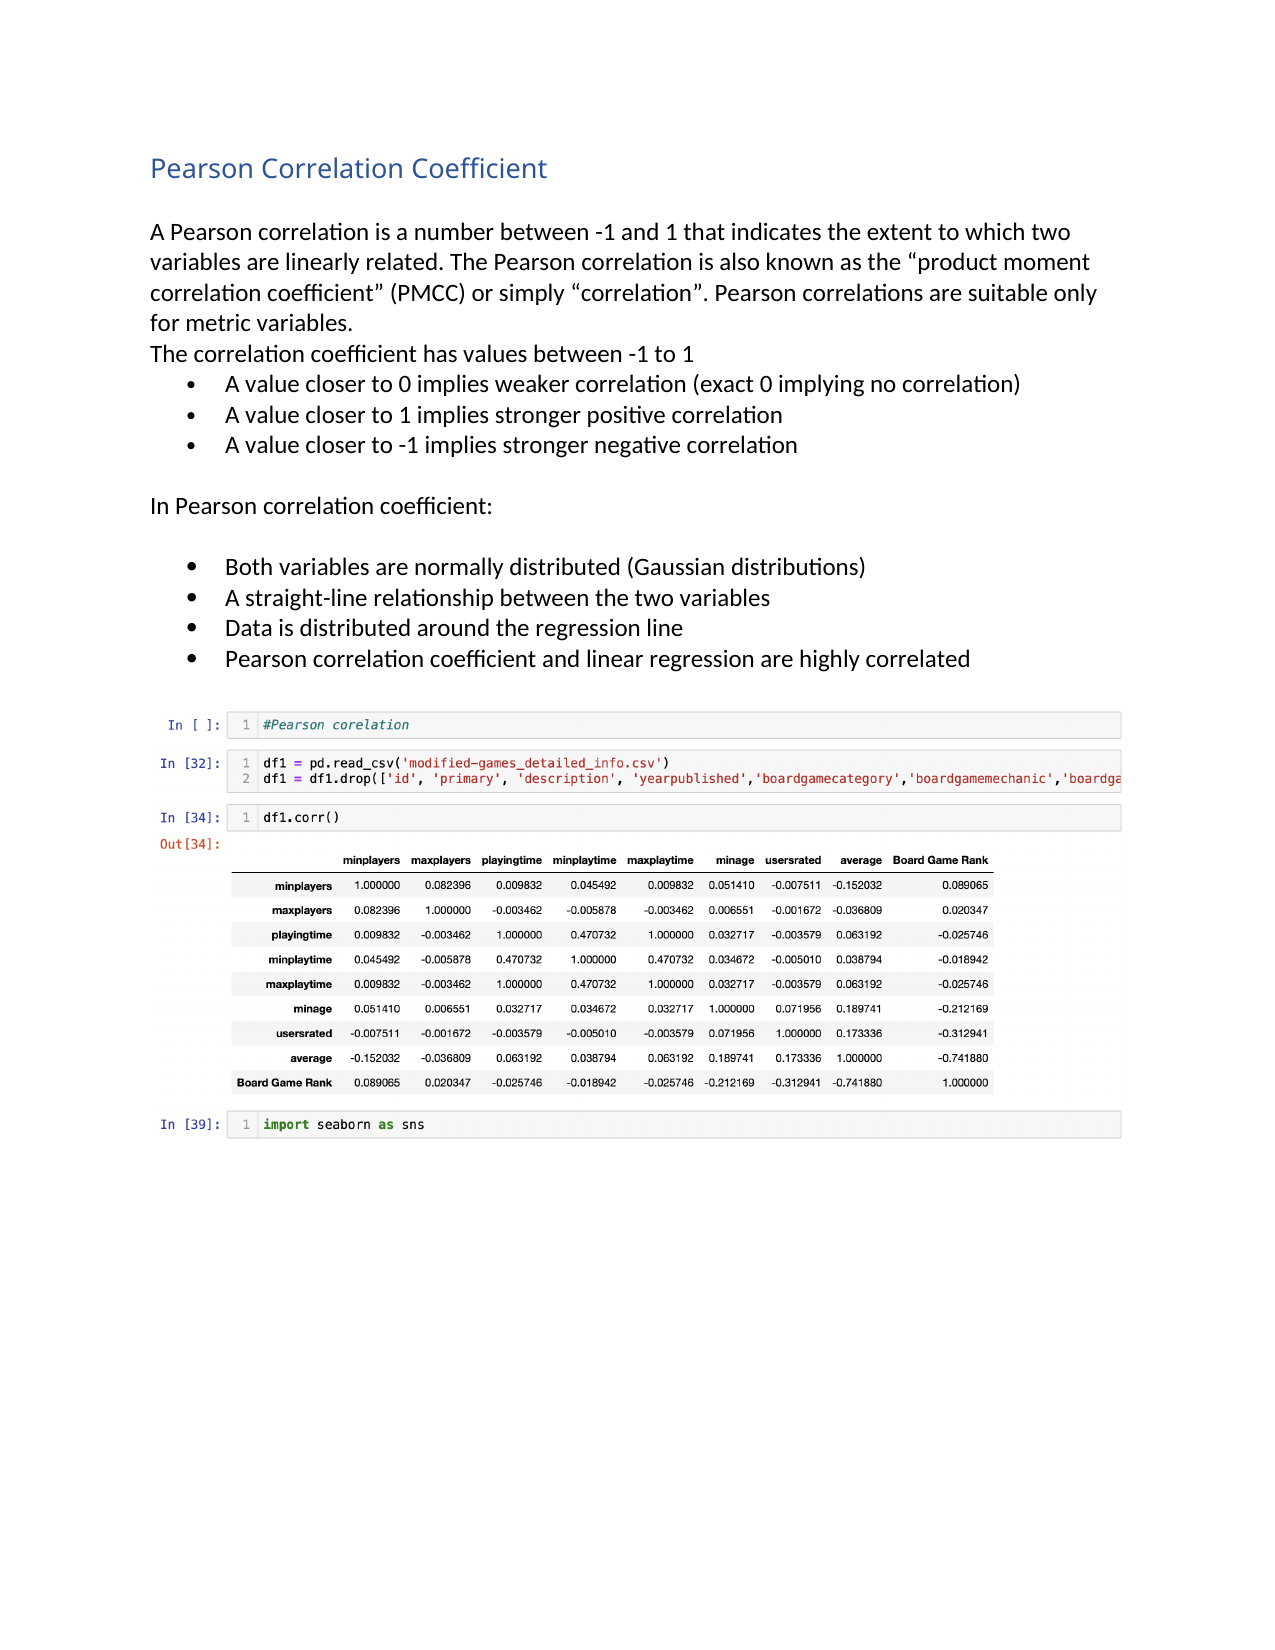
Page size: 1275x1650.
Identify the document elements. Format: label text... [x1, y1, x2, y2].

list Pearson correlation coefficient and linear regression are highly correlated [187, 643, 1125, 673]
subtitle Pearson Correlation Coefficient [150, 150, 1125, 187]
list Data is distributed around the regression line [187, 612, 1125, 643]
list Both variables are normally distributed (Gaussian distributions) [187, 551, 1125, 582]
list A value closer to 0 implies weaker correlation (exact 0 implying no correlation) [187, 368, 1125, 399]
list A straight-line relationship between the two variables [187, 582, 1125, 612]
text A Pearson correlation is a number between -1 and 1 that indicates the extent to which two variables are linearly related. The Pearson correlation is also known as the “product moment correlation coefficient” (PMCC) or simply “correlation”. Pearson correlations are suitable only for metric variables. [150, 216, 1125, 338]
text The correlation coefficient has values between -1 to 1 [150, 338, 1125, 368]
picture [150, 703, 1125, 1141]
text In Pearson correlation coefficient: [150, 490, 1125, 521]
list A value closer to 1 implies stronger positive correlation [187, 399, 1125, 429]
list A value closer to -1 implies stronger negative correlation [187, 429, 1125, 460]
